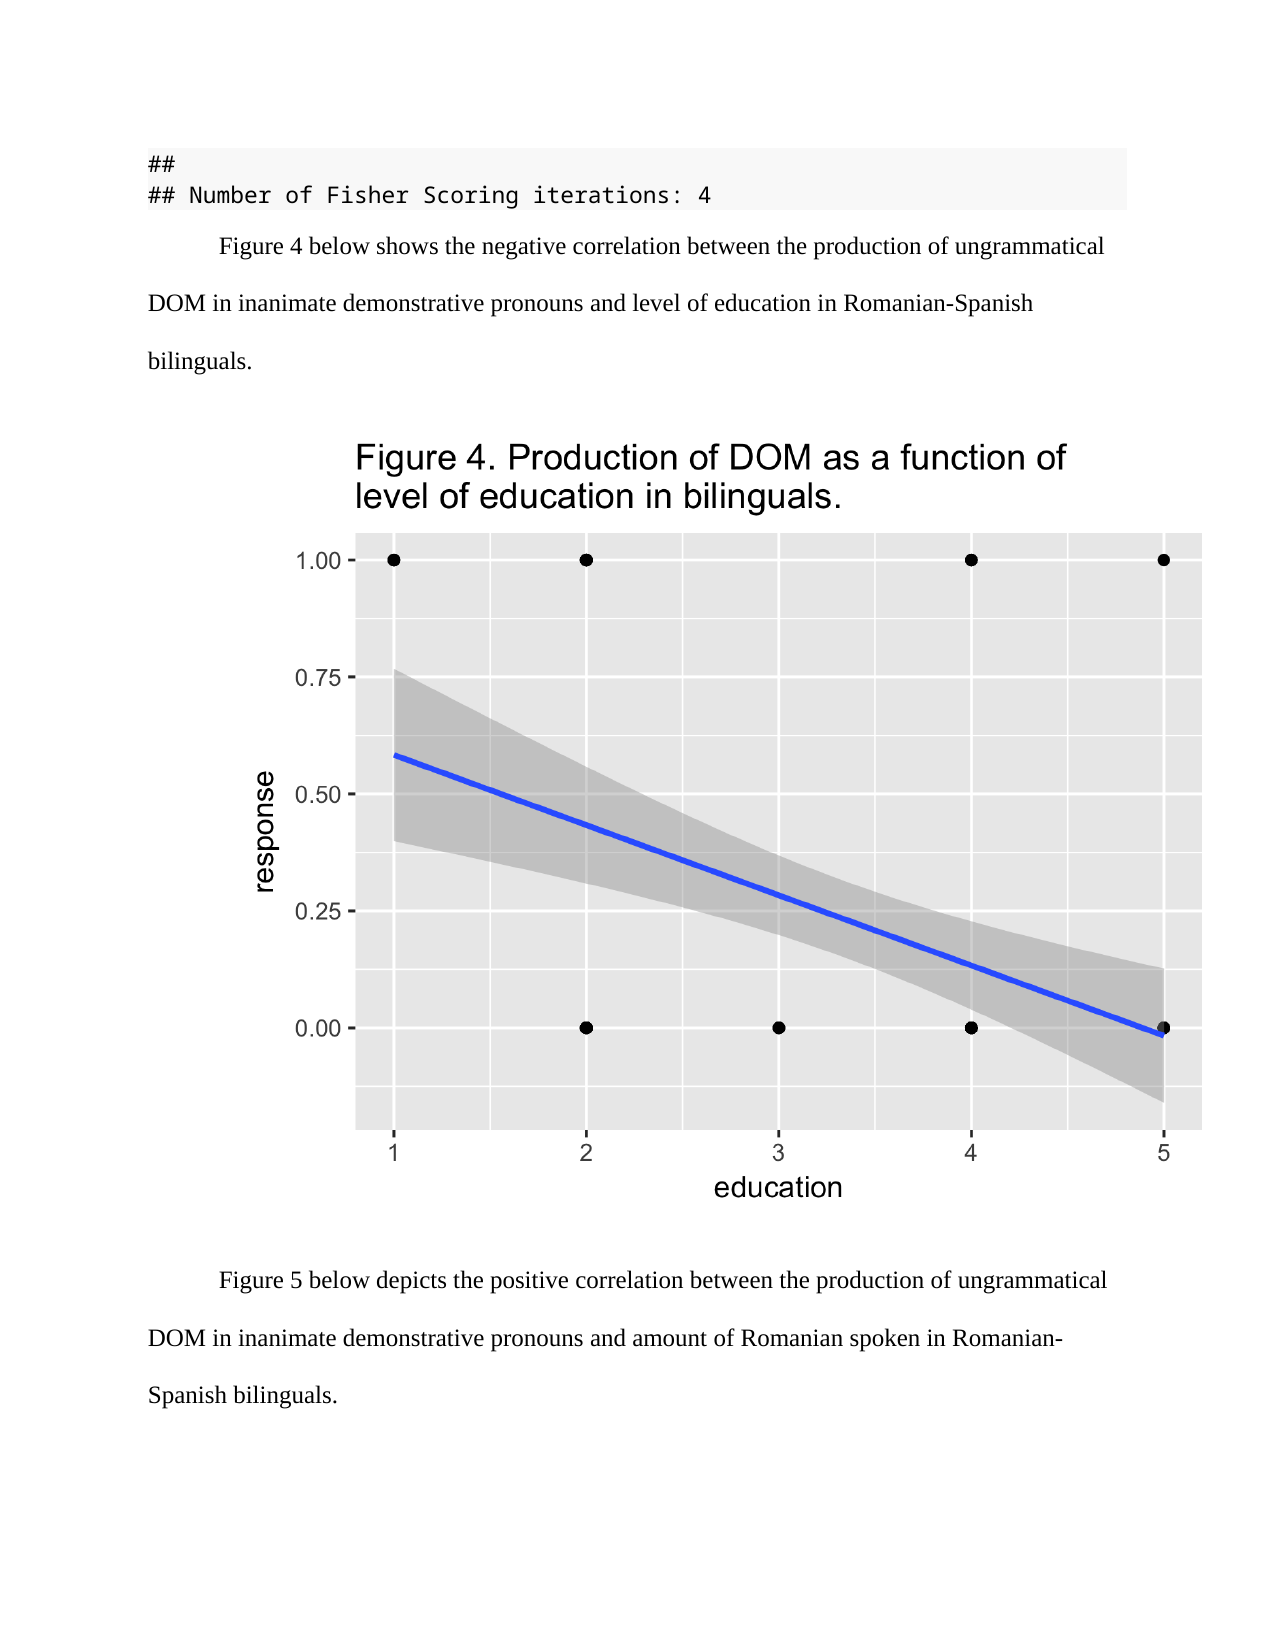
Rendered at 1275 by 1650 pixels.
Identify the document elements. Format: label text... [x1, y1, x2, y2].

picture [237, 428, 1217, 1212]
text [148, 148, 1127, 210]
text Figure 5 below depicts the positive correlation between the production of ungrammatical DOM in inanimate demonstrative pronouns and amount of Romanian spoken in Romanian-Spanish bilinguals. [148, 1266, 1127, 1409]
text Figure 4 below shows the negative correlation between the production of ungrammatical DOM in inanimate demonstrative pronouns and level of education in Romanian-Spanish bilinguals. [148, 231, 1127, 375]
